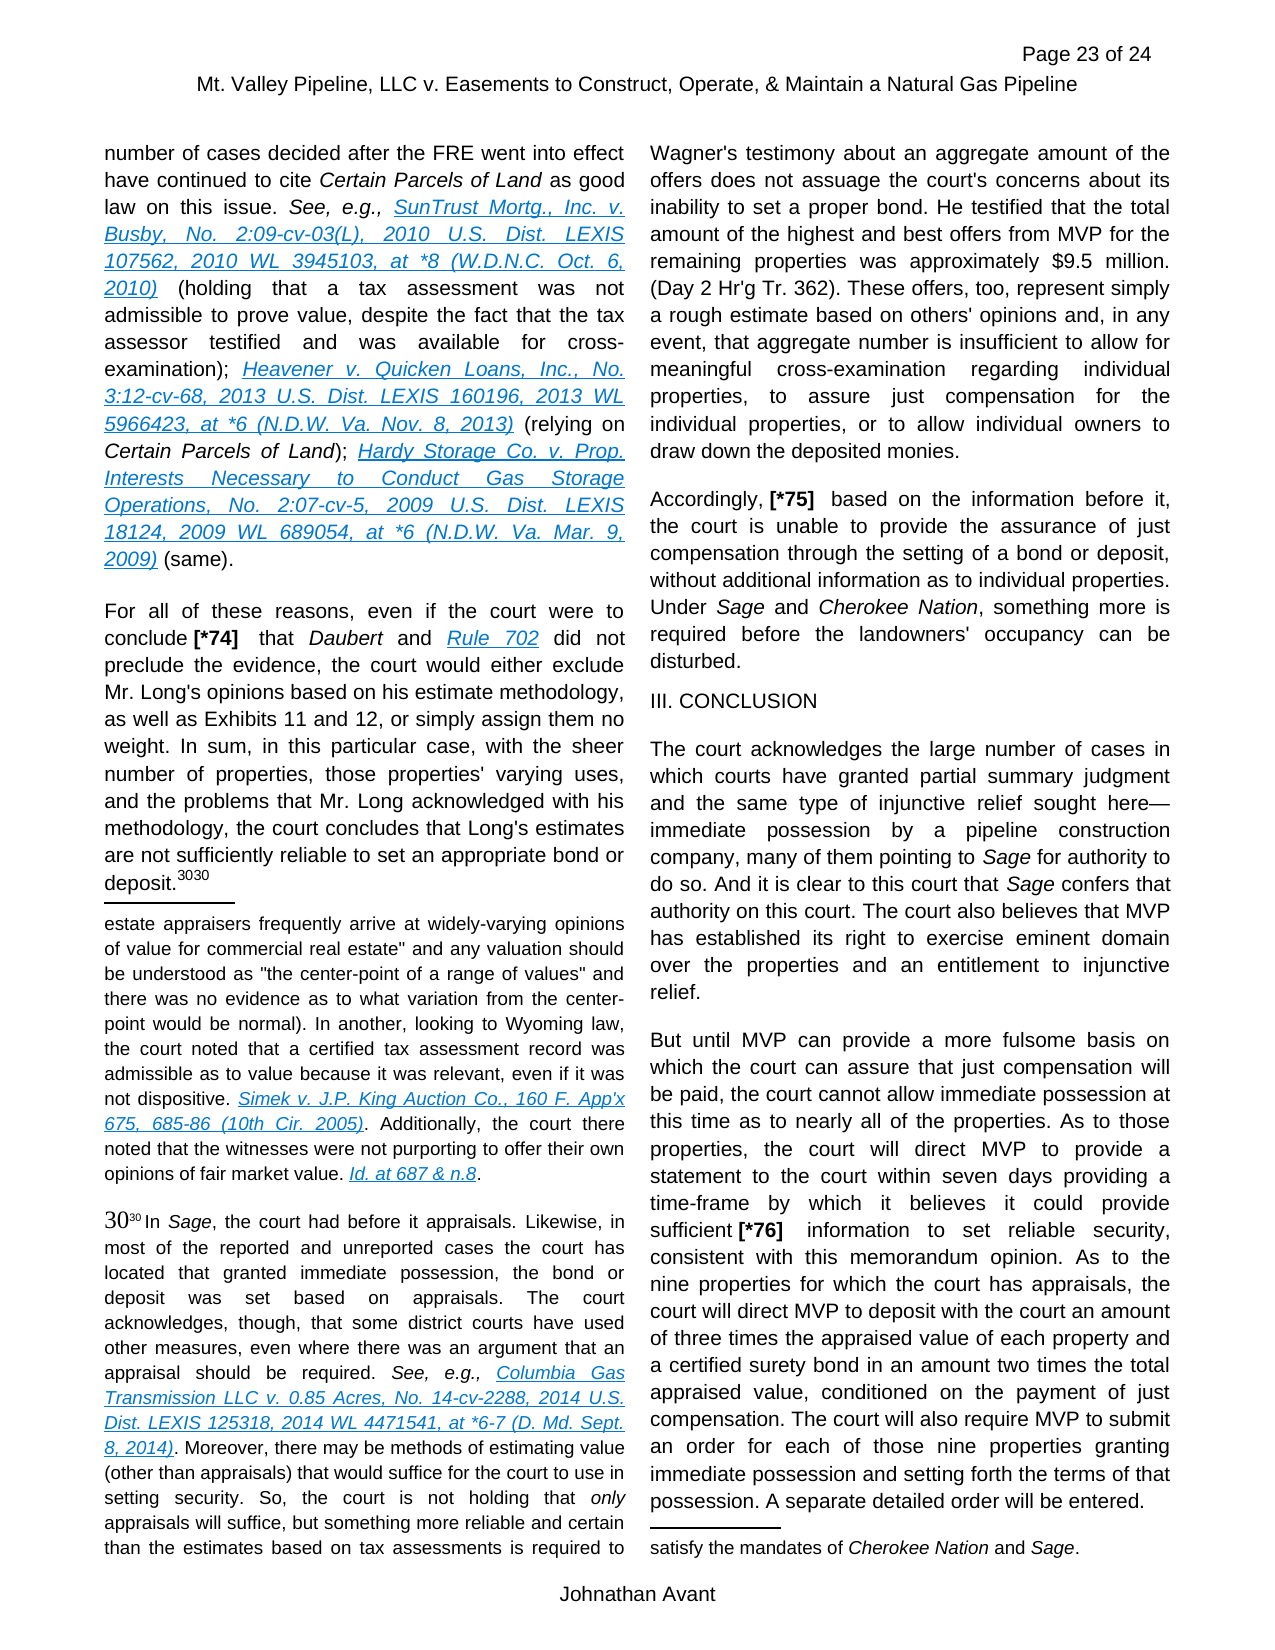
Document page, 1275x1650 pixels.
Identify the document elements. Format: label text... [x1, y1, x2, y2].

text Accordingly, [*75] based on the information before it, the court is unable to provide the assurance of just compensation through the setting of a bond or deposit, without additional information as to individual properties. Under Sage and Cherokee Nation, something more is required before the landowners' occupancy can be disturbed. [650, 483, 1171, 673]
text The court acknowledges the large number of cases in which courts have granted partial summary judgment and the same type of injunctive relief sought here—immediate possession by a pipeline construction company, many of them pointing to Sage for authority to do so. And it is clear to this court that Sage confers that authority on this court. The court also believes that MVP has established its right to exercise eminent domain over the properties and an entitlement to injunctive relief. [650, 733, 1171, 1004]
text But until MVP can provide a more fulsome basis on which the court can assure that just compensation will be paid, the court cannot allow immediate possession at this time as to nearly all of the properties. As to those properties, the court will direct MVP to provide a statement to the court within seven days providing a time-frame by which it believes it could provide sufficient [*76] information to set reliable security, consistent with this memorandum opinion. As to the nine properties for which the court has appraisals, the court will direct MVP to deposit with the court an amount of three times the appraised value of each property and a certified surety bond in an amount two times the total appraised value, conditioned on the payment of just compensation. The court will also require MVP to submit an order for each of those nine properties granting immediate possession and setting forth the terms of that possession. A separate detailed order will be entered. [650, 1025, 1171, 1512]
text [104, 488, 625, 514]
text Wagner's testimony about an aggregate amount of the offers does not assuage the court's concerns about its inability to set a proper bond. He testified that the total amount of the highest and best offers from MVP for the remaining properties was approximately $9.5 million. (Day 2 Hr'g Tr. 362). These offers, too, represent simply a rough estimate based on others' opinions and, in any event, that aggregate number is insufficient to allow for meaningful cross-examination regarding individual properties, to assure just compensation for the individual properties, or to allow individual owners to draw down the deposited monies. [650, 137, 1171, 462]
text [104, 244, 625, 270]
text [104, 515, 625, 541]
text III. CONCLUSION [650, 685, 1171, 712]
text So, although it is true that some cases allow tax assessment evidence to establish the value of property, they are not binding on this court and some even question or acknowledge that assessments are not dispositive of the valuation issue.29 Furthermore, a number of cases decided after the FRE went into effect have continued to cite Certain Parcels of Land as good law on this issue. See, e.g., SunTrust Mortg., Inc. v. Busby, No. 2:09-cv-03(L), 2010 U.S. Dist. LEXIS 107562, 2010 WL 3945103, at *8 (W.D.N.C. Oct. 6, 2010) (holding that a tax assessment was not admissible to prove value, despite the fact that the tax assessor testified and was available for cross-examination); Heavener v. Quicken Loans, Inc., No. 3:12-cv-68, 2013 U.S. Dist. LEXIS 160196, 2013 WL 5966423, at *6 (N.D.W. Va. Nov. 8, 2013) (relying on Certain Parcels of Land); Hardy Storage Co. v. Prop. Interests Necessary to Conduct Gas Storage Operations, No. 2:07-cv-5, 2009 U.S. Dist. LEXIS 18124, 2009 WL 689054, at *6 (N.D.W. Va. Mar. 9, 2009) (same). [104, 271, 625, 405]
text For all of these reasons, even if the court were to conclude [*74] that Daubert and Rule 702 did not preclude the evidence, the court would either exclude Mr. Long's opinions based on his estimate methodology, as well as Exhibits 11 and 12, or simply assign them no weight. In sum, in this particular case, with the sheer number of properties, those properties' varying uses, and the problems that Mr. Long acknowledged with his methodology, the court concludes that Long's estimates are not sufficiently reliable to set an appropriate bond or deposit.30 [104, 596, 625, 895]
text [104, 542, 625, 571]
